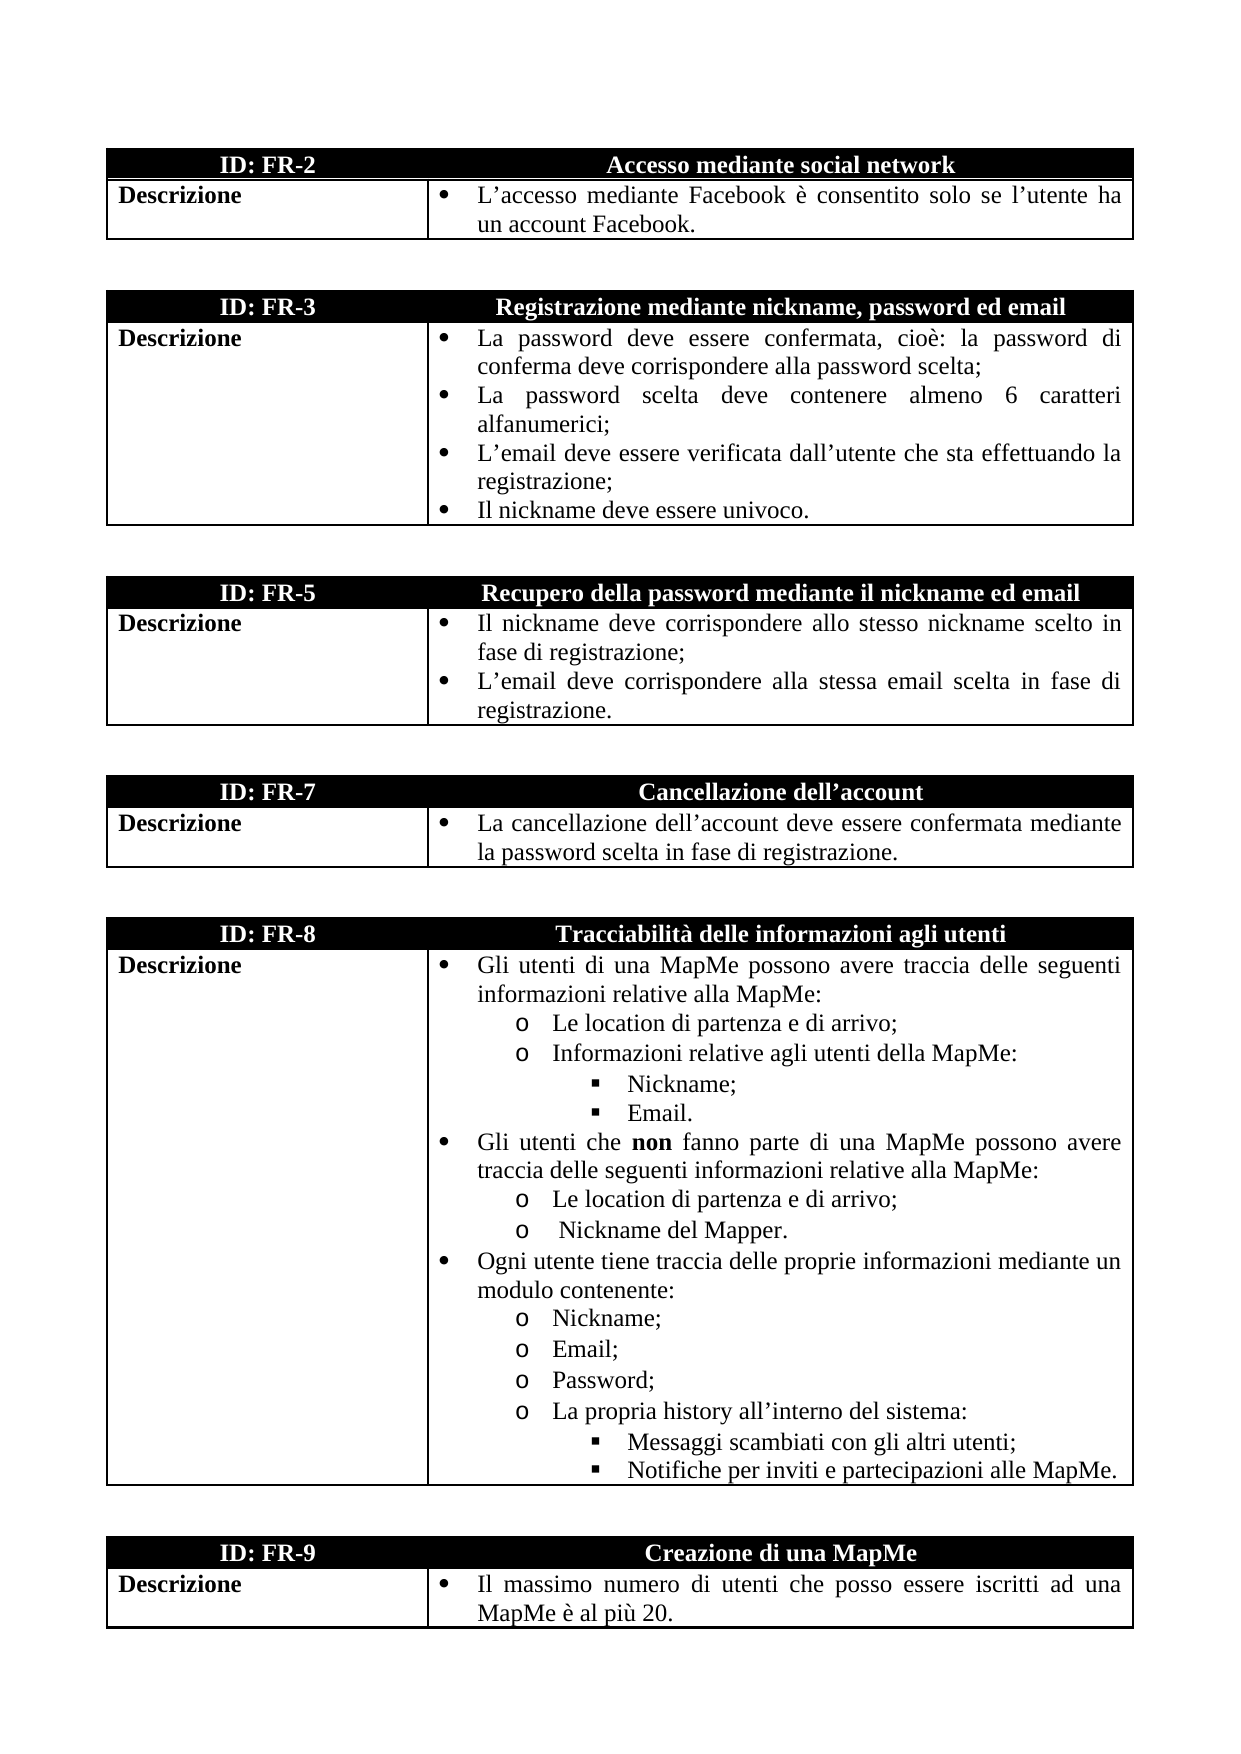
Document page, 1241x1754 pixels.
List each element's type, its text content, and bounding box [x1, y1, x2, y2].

table_header Registrazione mediante nickname, password ed email [428, 292, 1132, 321]
table_cell Gli utenti di una MapMe possono avere traccia delle seguenti informazioni relative alla MapMe: Le location di partenza e di arrivo; Informazioni relative agli utenti della MapMe: Nickname; Email. Gli utenti che non fanno parte di una MapMe possono avere traccia delle seguenti informazioni relative alla MapMe: Le location di partenza e di arrivo; Nickname del Mapper. Ogni utente tiene traccia delle proprie informazioni mediante un modulo contenente: Nickname; Email; Password; La propria history all’interno del sistema: Messaggi scambiati con gli altri utenti; Notifiche per inviti e partecipazioni alle MapMe. [429, 950, 1132, 1484]
table_header Cancellazione dell’account [428, 777, 1132, 806]
table_cell Il massimo numero di utenti che posso essere iscritti ad una MapMe è al più 20. [429, 1569, 1132, 1626]
table_cell L’accesso mediante Facebook è consentito solo se l’utente ha un account Facebook. [429, 181, 1132, 238]
table_header Recupero della password mediante il nickname ed email [428, 578, 1132, 606]
table_header Creazione di una MapMe [428, 1538, 1132, 1567]
table_header Tracciabilità delle informazioni agli utenti [428, 919, 1132, 948]
table_header ID: FR-3 [108, 292, 428, 321]
table_cell Descrizione [108, 950, 427, 1484]
table_cell Descrizione [108, 808, 427, 866]
table_cell La password deve essere confermata, cioè: la password di conferma deve corrispondere alla password scelta; La password scelta deve contenere almeno 6 caratteri alfanumerici; L’email deve essere verificata dall’utente che sta effettuando la registrazione; Il nickname deve essere univoco. [429, 323, 1132, 524]
table_header ID: FR-8 [108, 919, 428, 948]
table_header ID: FR-5 [108, 578, 428, 606]
table_header ID: FR-9 [108, 1538, 428, 1567]
table_cell Descrizione [108, 181, 427, 238]
table_cell La cancellazione dell’account deve essere confermata mediante la password scelta in fase di registrazione. [429, 808, 1132, 866]
table_header ID: FR-2 [108, 150, 428, 178]
table_cell Il nickname deve corrispondere allo stesso nickname scelto in fase di registrazione; L’email deve corrispondere alla stessa email scelta in fase di registrazione. [429, 609, 1132, 723]
table_cell Descrizione [108, 1569, 427, 1626]
table_cell Descrizione [108, 323, 427, 524]
table_header ID: FR-7 [108, 777, 428, 806]
table_header Accesso mediante social network [428, 150, 1132, 178]
table_cell Descrizione [108, 609, 427, 723]
